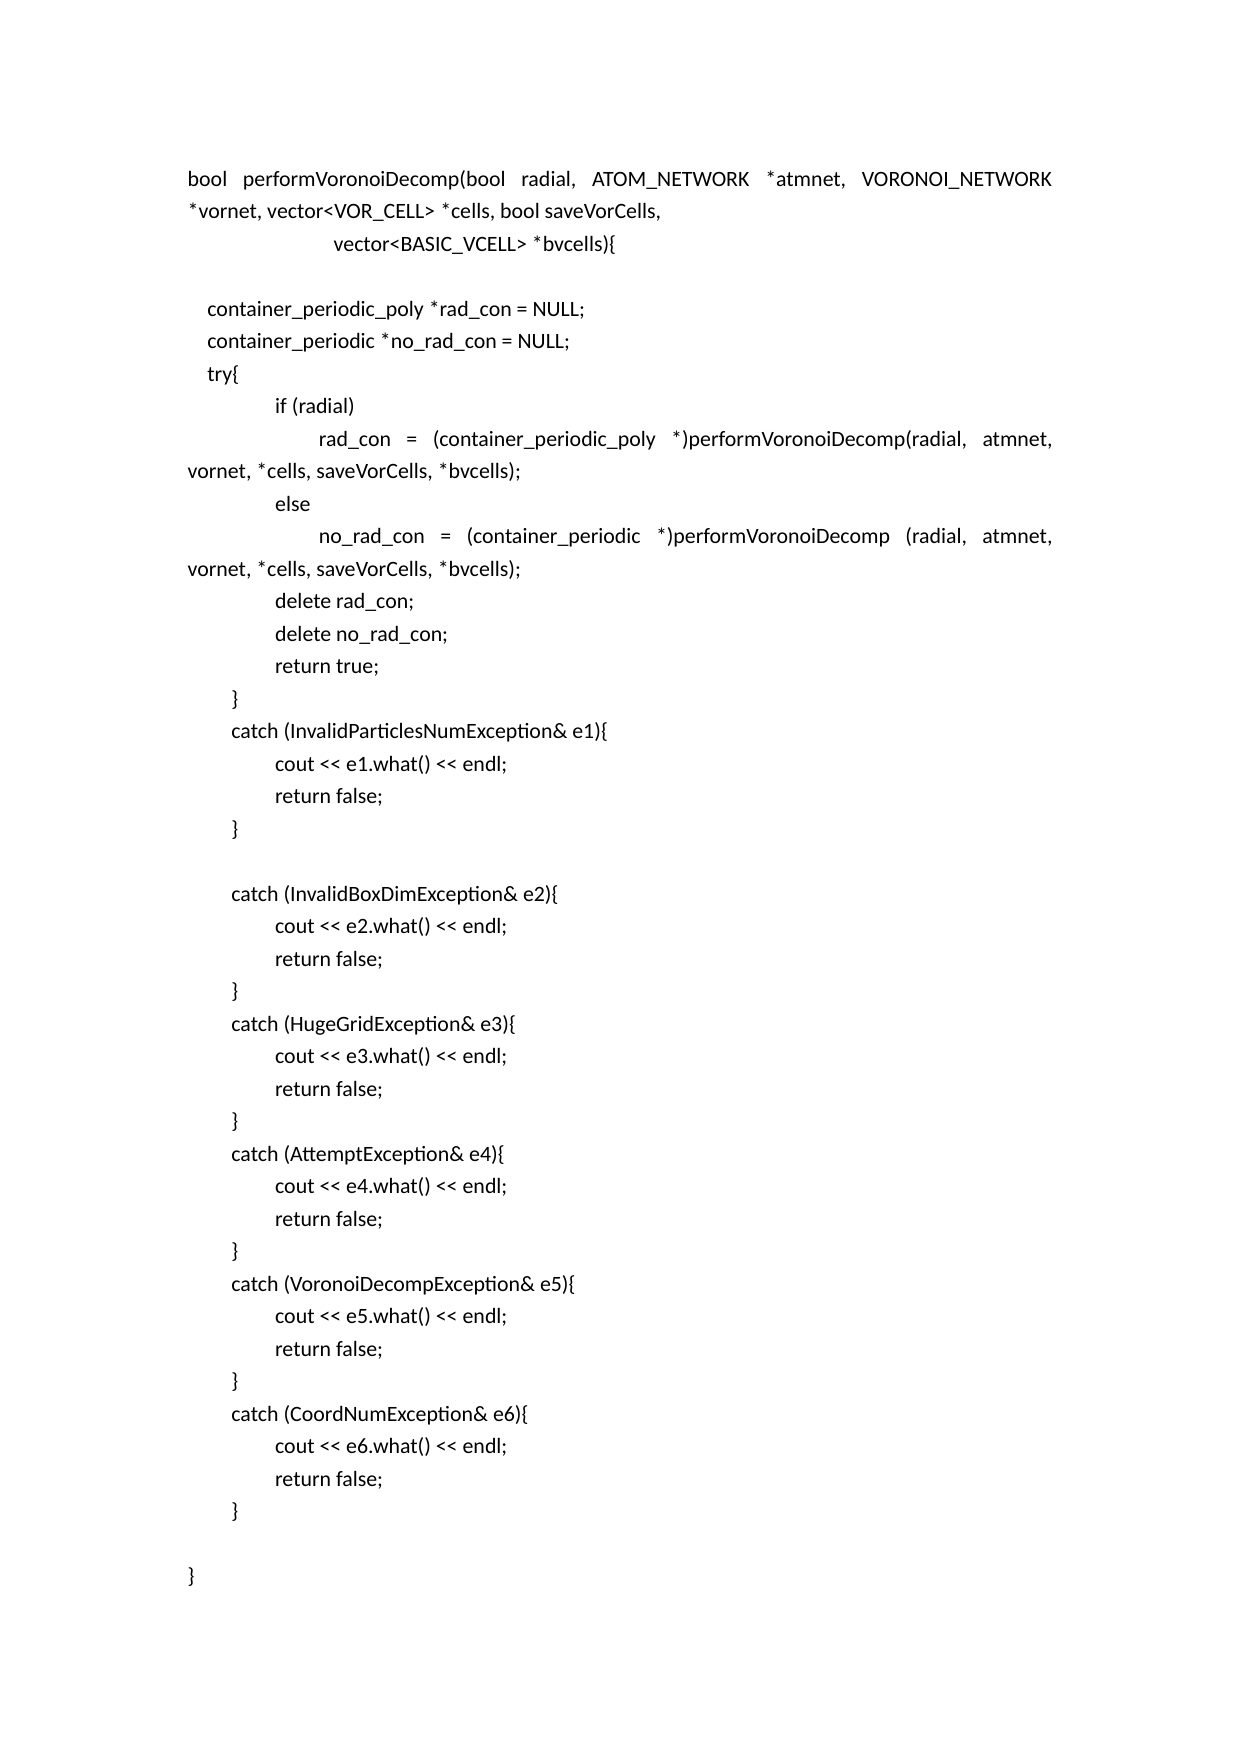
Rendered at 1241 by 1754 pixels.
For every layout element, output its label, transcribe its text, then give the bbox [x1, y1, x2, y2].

text bool performVoronoiDecomp(bool radial, ATOM_NETWORK *atmnet, VORONOI_NETWORK *vornet, vector<VOR_CELL> *cells, bool saveVorCells, [187, 162, 1053, 227]
text } [187, 682, 1053, 714]
text catch (CoordNumException& e6){ [187, 1397, 1053, 1429]
text cout << e4.what() << endl; [187, 1169, 1053, 1202]
text container_periodic *no_rad_con = NULL; [187, 324, 1053, 357]
text catch (VoronoiDecompException& e5){ [187, 1267, 1053, 1299]
text try{ [187, 357, 1053, 389]
text return false; [187, 1202, 1053, 1234]
text } [187, 812, 1053, 844]
text cout << e3.what() << endl; [187, 1039, 1053, 1072]
text cout << e6.what() << endl; [187, 1429, 1053, 1462]
text return false; [187, 942, 1053, 974]
text container_periodic_poly *rad_con = NULL; [187, 292, 1053, 324]
text catch (InvalidBoxDimException& e2){ [187, 877, 1053, 909]
text } [187, 1494, 1053, 1527]
text return false; [187, 1332, 1053, 1364]
text rad_con = (container_periodic_poly *)performVoronoiDecomp(radial, atmnet, vornet, *cells, saveVorCells, *bvcells); [187, 422, 1053, 487]
text } [187, 1364, 1053, 1397]
text return false; [187, 779, 1053, 812]
text delete no_rad_con; [187, 617, 1053, 649]
text catch (InvalidParticlesNumException& e1){ [187, 714, 1053, 747]
text return false; [187, 1462, 1053, 1494]
text } [187, 974, 1053, 1007]
text } [187, 1104, 1053, 1137]
text catch (HugeGridException& e3){ [187, 1007, 1053, 1039]
text cout << e2.what() << endl; [187, 909, 1053, 942]
text vector<BASIC_VCELL> *bvcells){ [187, 227, 1053, 259]
text delete rad_con; [187, 584, 1053, 617]
text catch (AttemptException& e4){ [187, 1137, 1053, 1169]
text return false; [187, 1072, 1053, 1104]
text cout << e5.what() << endl; [187, 1299, 1053, 1332]
text no_rad_con = (container_periodic *)performVoronoiDecomp (radial, atmnet, vornet, *cells, saveVorCells, *bvcells); [187, 519, 1053, 584]
text } [187, 1559, 1053, 1592]
text return true; [187, 649, 1053, 682]
text cout << e1.what() << endl; [187, 747, 1053, 779]
text else [187, 487, 1053, 519]
text } [187, 1234, 1053, 1267]
text if (radial) [187, 389, 1053, 422]
